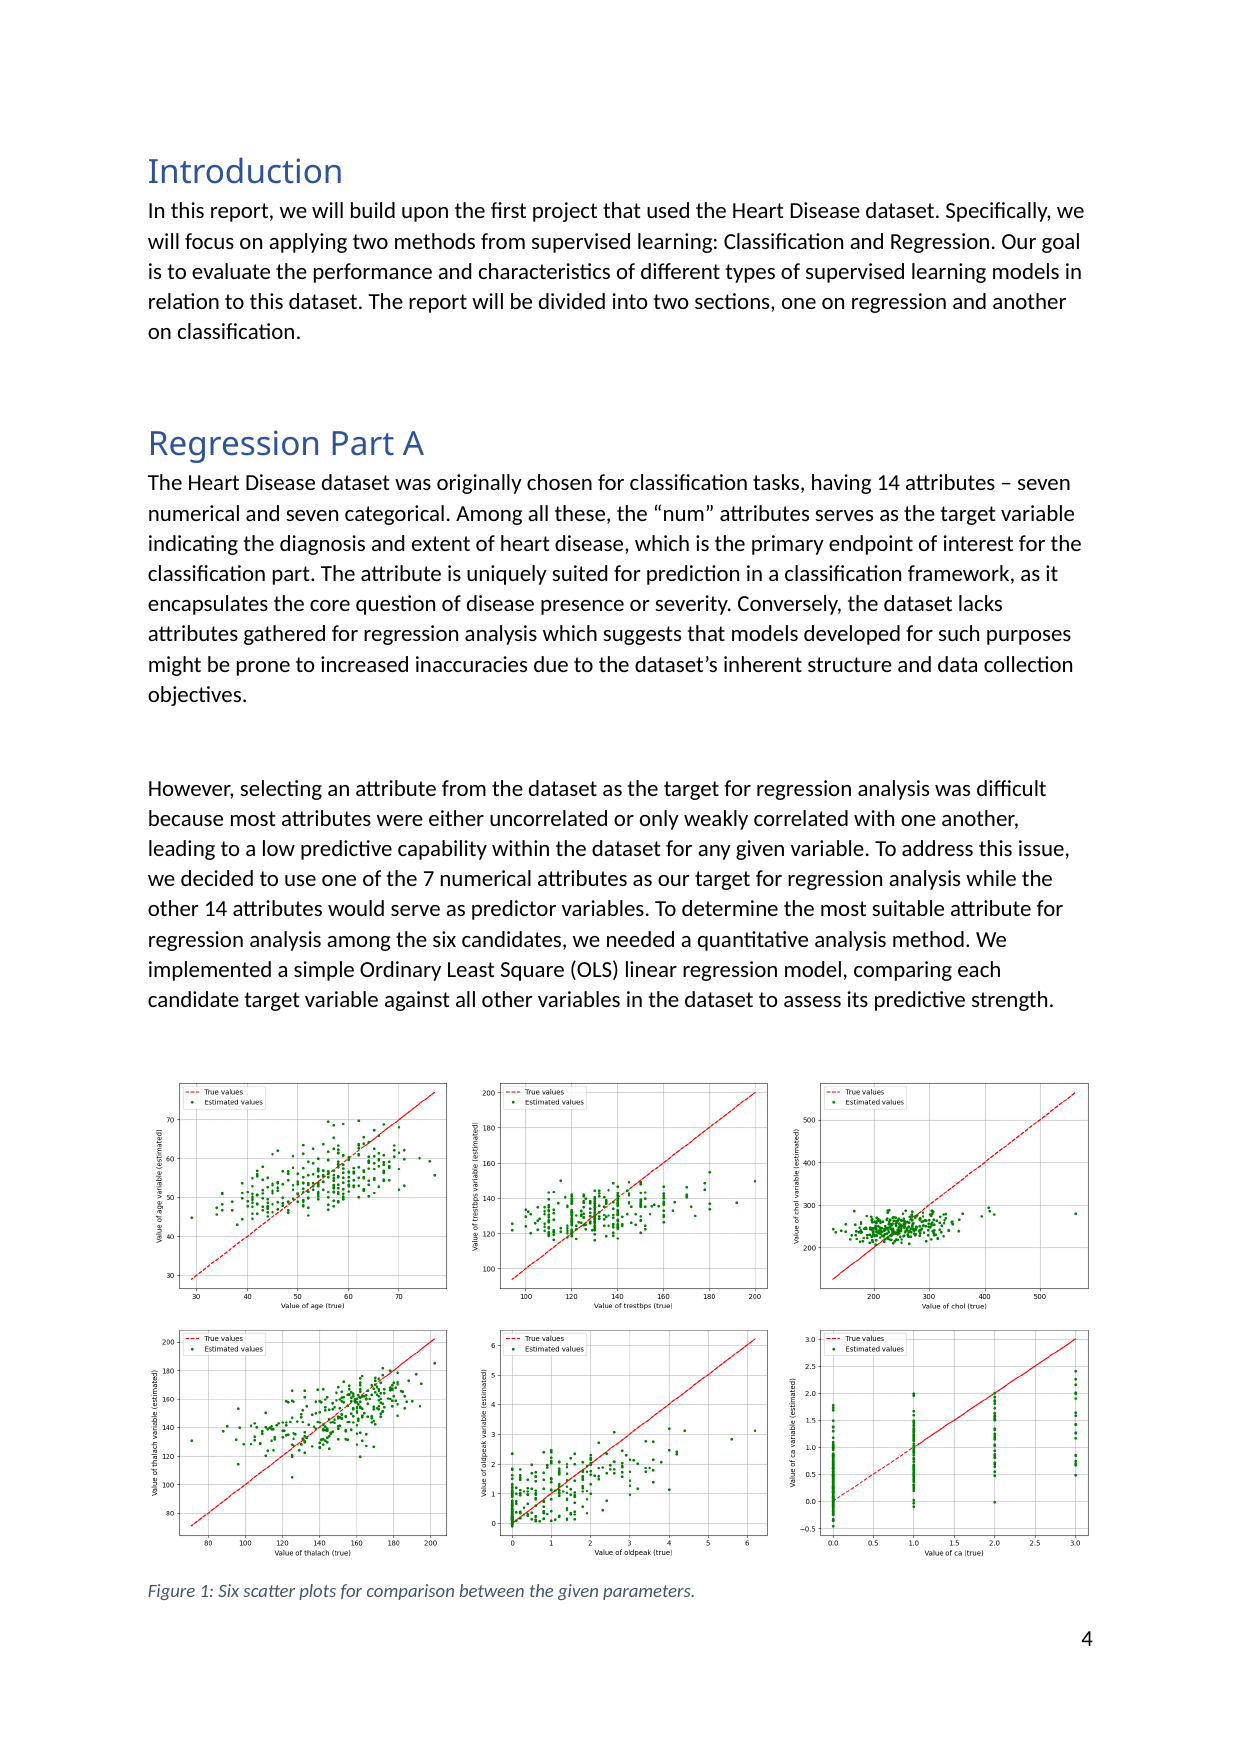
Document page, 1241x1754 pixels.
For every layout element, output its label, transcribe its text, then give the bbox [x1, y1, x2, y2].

subtitle Regression Part A [148, 419, 1093, 465]
text However, selecting an attribute from the dataset as the target for regression analysis was difficult because most attributes were either uncorrelated or only weakly correlated with one another, leading to a low predictive capability within the dataset for any given variable. To address this issue, we decided to use one of the 7 numerical attributes as our target for regression analysis while the other 14 attributes would serve as predictor variables. To determine the most suitable attribute for regression analysis among the six candidates, we needed a quantitative analysis method. We implemented a simple Ordinary Least Square (OLS) linear regression model, comparing each candidate target variable against all other variables in the dataset to assess its predictive strength. [148, 774, 1093, 1013]
subtitle Introduction [148, 148, 1093, 193]
picture [147, 1078, 1092, 1561]
text In this report, we will build upon the first project that used the Heart Disease dataset. Specifically, we will focus on applying two methods from supervised learning: Classification and Regression. Our goal is to evaluate the performance and characteristics of different types of supervised learning models in relation to this dataset. The report will be divided into two sections, one on regression and another on classification. [148, 197, 1093, 345]
text The Heart Disease dataset was originally chosen for classification tasks, having 14 attributes – seven numerical and seven categorical. Among all these, the “num” attributes serves as the target variable indicating the diagnosis and extent of heart disease, which is the primary endpoint of interest for the classification part. The attribute is uniquely suited for prediction in a classification framework, as it encapsulates the core question of disease presence or severity. Conversely, the dataset lacks attributes gathered for regression analysis which suggests that models developed for such purposes might be prone to increased inaccuracies due to the dataset’s inherent structure and data collection objectives. [148, 468, 1093, 708]
text Figure 1: Six scatter plots for comparison between the given parameters. [148, 1579, 1093, 1602]
